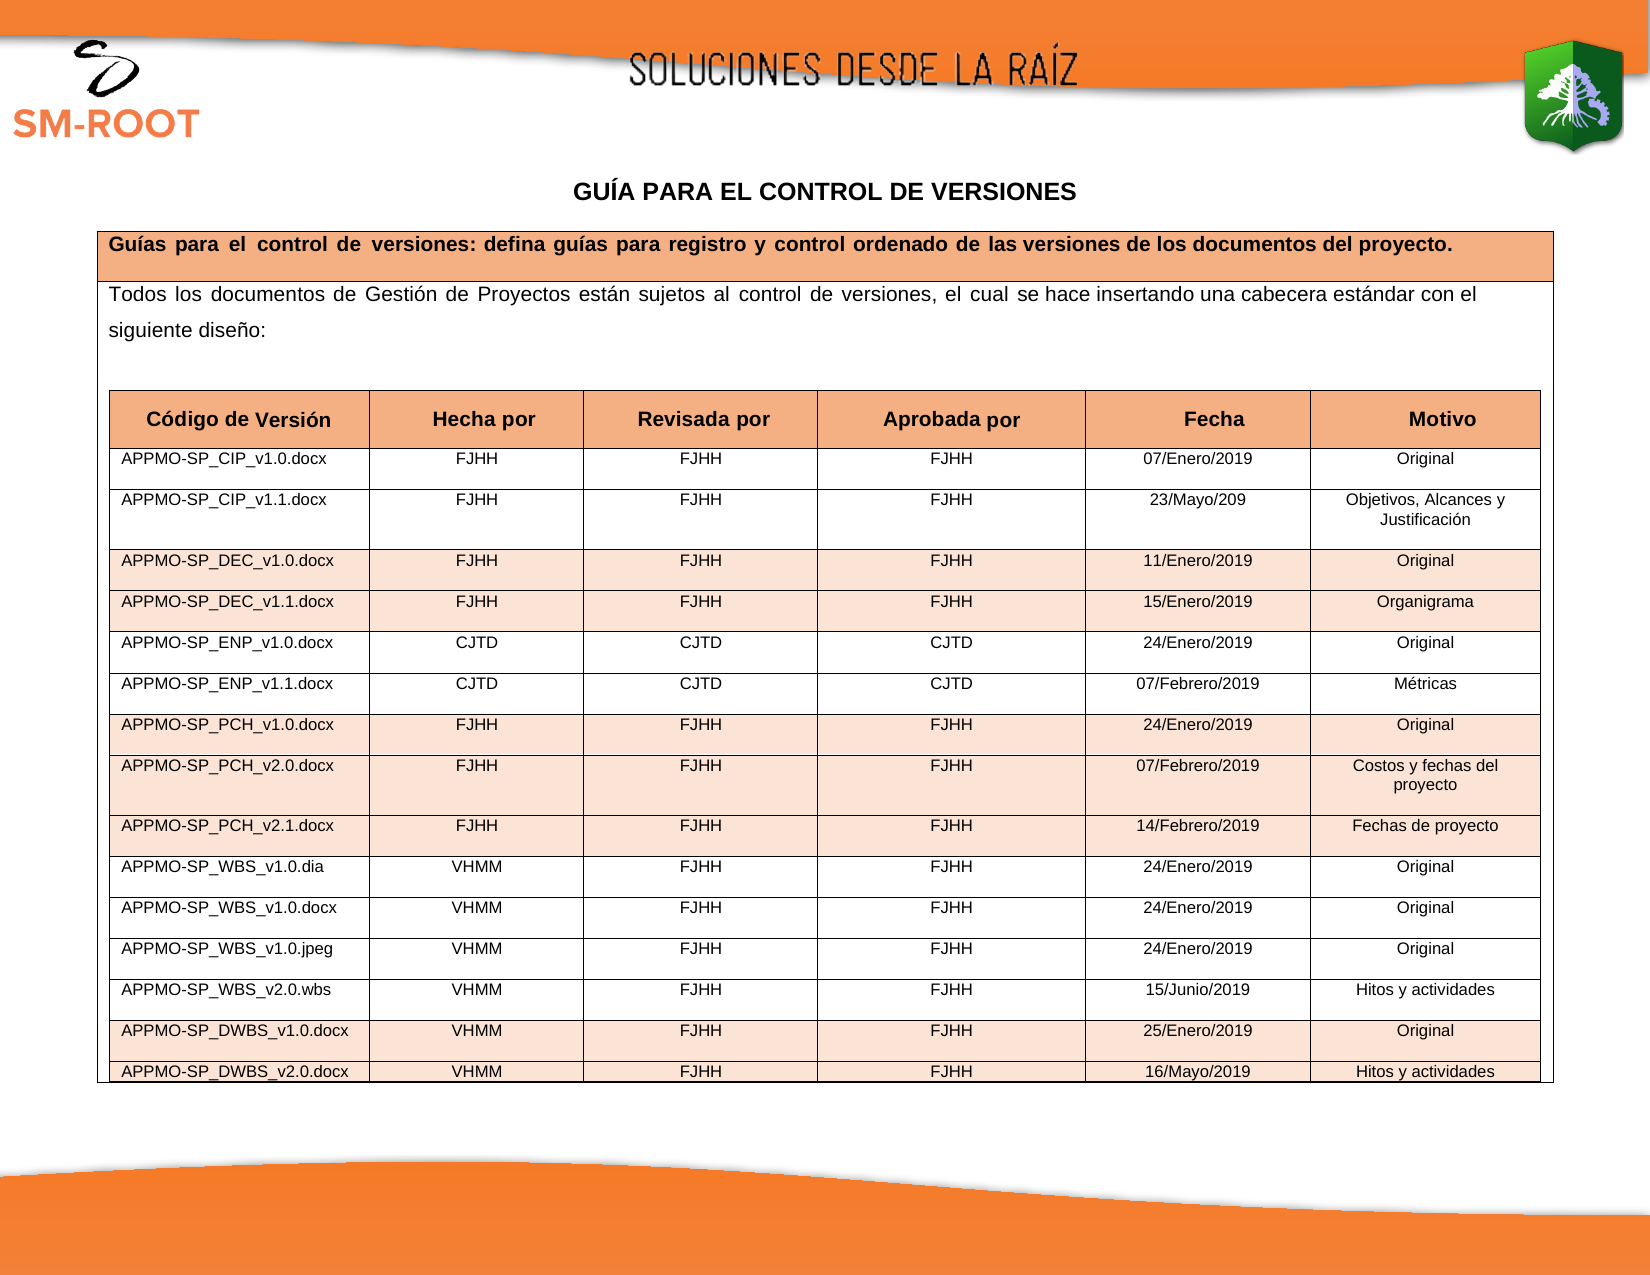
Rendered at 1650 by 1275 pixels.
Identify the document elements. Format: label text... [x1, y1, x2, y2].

picture [11, 38, 201, 147]
picture [1520, 37, 1624, 155]
text GUÍA PARA EL CONTROL DE VERSIONES [148, 177, 1502, 206]
table_header Guías para el control de versiones: defina guías para registro y control ordenado de las versiones de los documentos del proyecto. [98, 232, 1553, 281]
